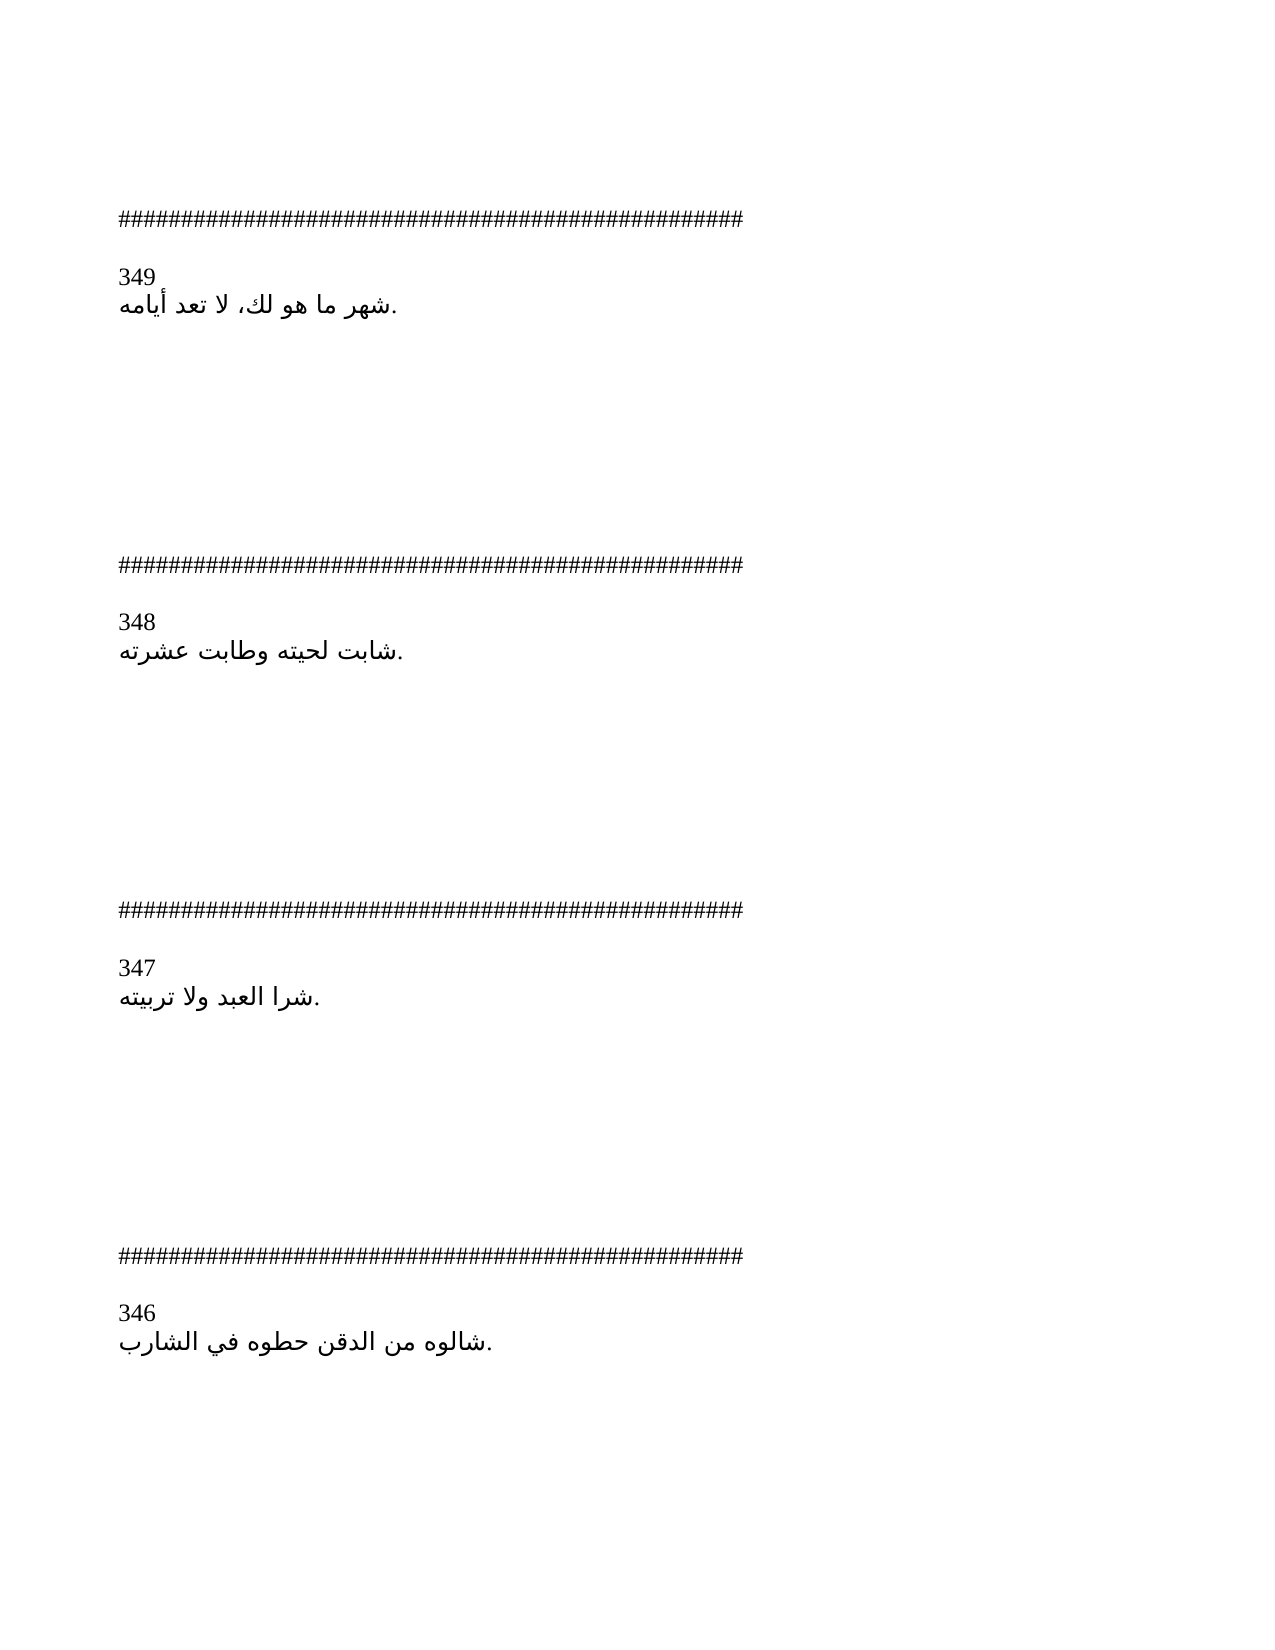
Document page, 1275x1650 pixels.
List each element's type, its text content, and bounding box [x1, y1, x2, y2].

text ################################################## [118, 895, 1157, 924]
text شابت لحيته وطابت عشرته. [118, 636, 1157, 665]
text 346 [118, 1298, 1157, 1327]
text ################################################## [118, 550, 1157, 579]
text 349 [118, 262, 1157, 291]
text ################################################## [118, 204, 1157, 233]
text شالوه من الدقن حطوه في الشارب. [118, 1327, 1157, 1356]
text 347 [118, 953, 1157, 982]
text 348 [118, 607, 1157, 636]
text شرا العبد ولا تربيته. [118, 982, 1157, 1011]
text ################################################## [118, 1241, 1157, 1270]
text شهر ما هو لك، لا تعد أيامه. [118, 291, 1157, 320]
